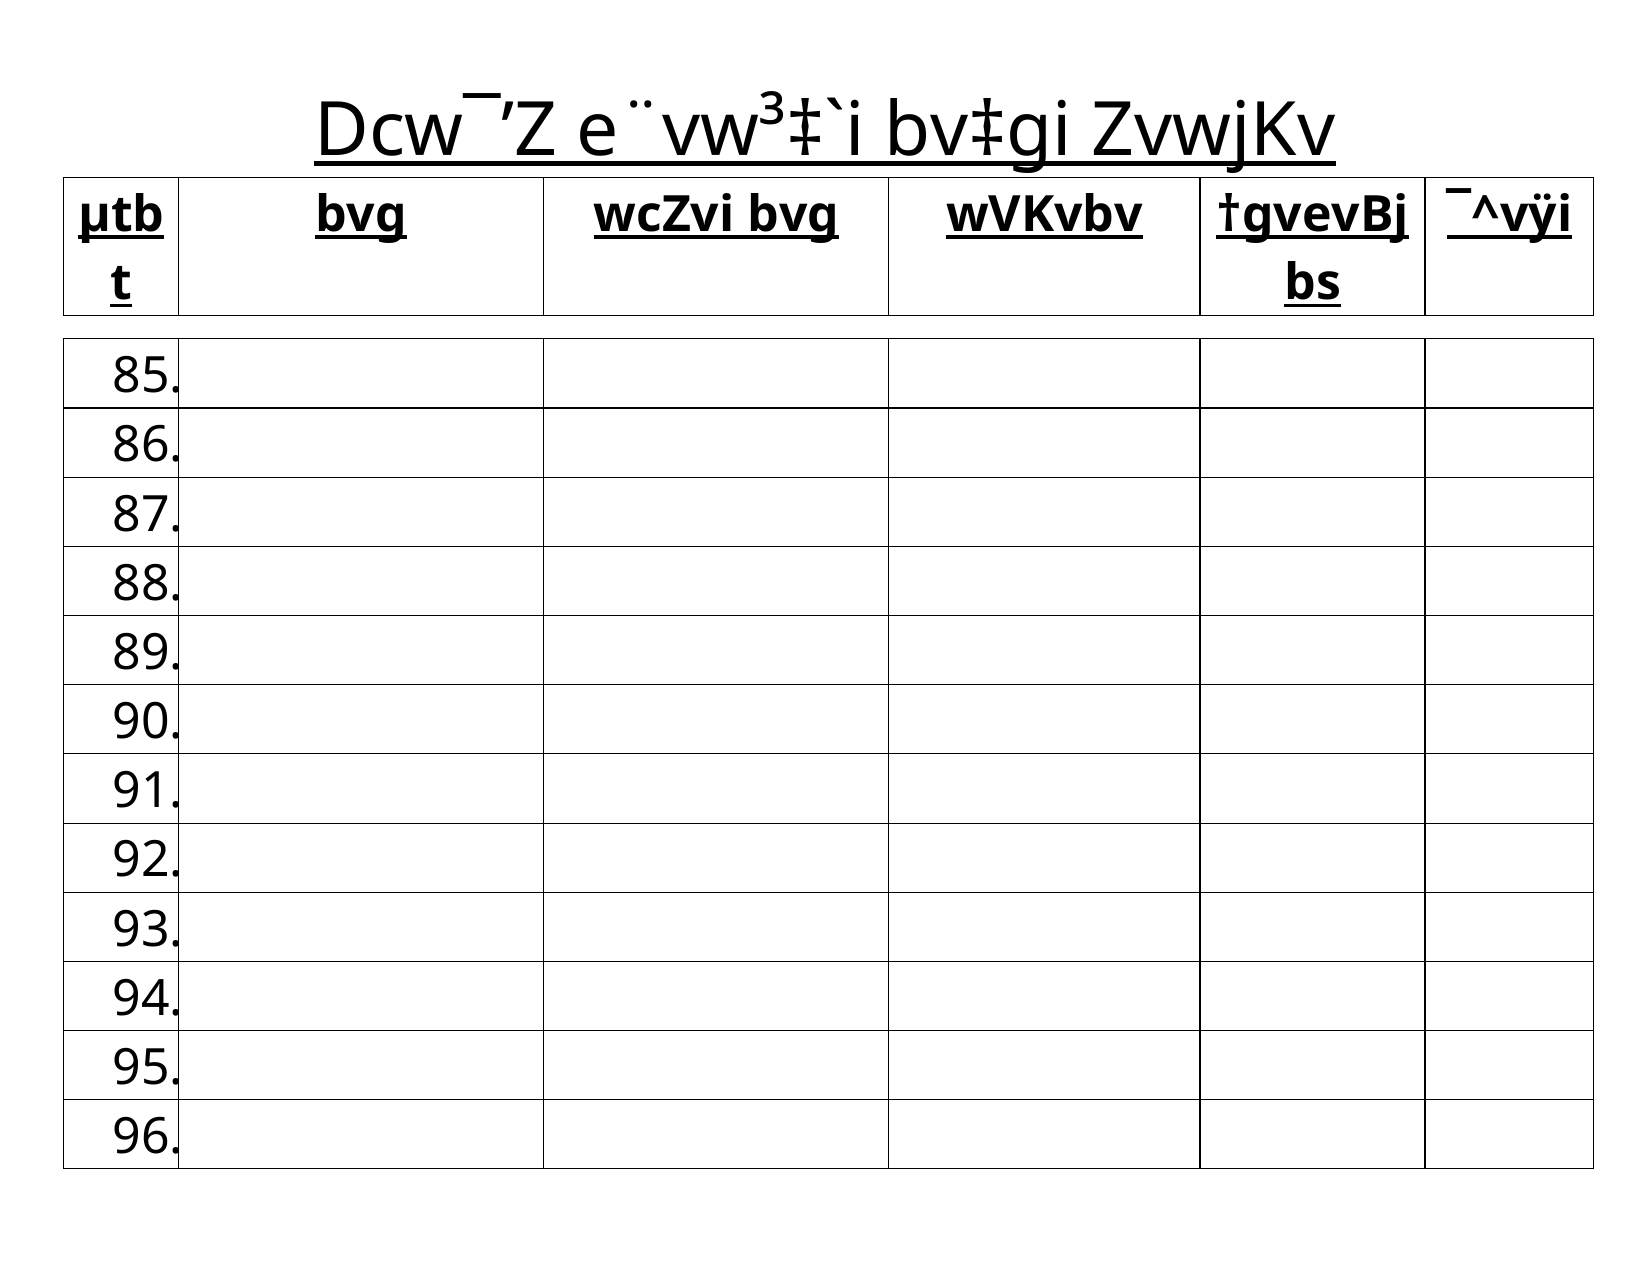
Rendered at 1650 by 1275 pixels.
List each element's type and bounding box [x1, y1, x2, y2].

table_cell [889, 685, 1199, 753]
table_cell [544, 1031, 888, 1099]
table_cell [544, 616, 888, 684]
table_cell [64, 962, 178, 1030]
table_cell [544, 547, 888, 615]
table_cell [64, 339, 178, 407]
table_cell [544, 339, 888, 407]
table_cell [179, 685, 543, 753]
table_cell [64, 547, 178, 615]
table_cell [1201, 478, 1424, 546]
table_cell [544, 685, 888, 753]
table_cell [889, 962, 1199, 1030]
table_cell [889, 409, 1199, 477]
table_cell [179, 754, 543, 822]
table_cell [544, 754, 888, 822]
table_cell [1426, 893, 1593, 961]
table_cell [64, 893, 178, 961]
table_cell [544, 893, 888, 961]
table_cell [1201, 339, 1424, 407]
table_cell [889, 1031, 1199, 1099]
table_cell [179, 962, 543, 1030]
table_cell [1426, 754, 1593, 822]
table_cell [889, 824, 1199, 892]
table_cell [544, 824, 888, 892]
table_cell [64, 409, 178, 477]
table_cell [1426, 962, 1593, 1030]
table_cell [1426, 478, 1593, 546]
table_cell [1201, 409, 1424, 477]
table_cell [64, 1100, 178, 1168]
table_cell [179, 616, 543, 684]
table_cell [179, 478, 543, 546]
table_cell [1201, 685, 1424, 753]
table_cell [179, 339, 543, 407]
table_cell [544, 1100, 888, 1168]
table_cell [889, 478, 1199, 546]
table_cell [179, 1031, 543, 1099]
table_cell [889, 1100, 1199, 1168]
table_cell [64, 478, 178, 546]
table_cell [889, 547, 1199, 615]
table_cell [1201, 824, 1424, 892]
table_cell [64, 616, 178, 684]
table_cell [64, 1031, 178, 1099]
table_cell [1201, 547, 1424, 615]
table_cell [1201, 893, 1424, 961]
table_cell [1201, 754, 1424, 822]
table_cell [1201, 616, 1424, 684]
table_cell [179, 893, 543, 961]
table_cell [64, 754, 178, 822]
table_cell [1201, 962, 1424, 1030]
table_cell [889, 339, 1199, 407]
table_cell [1426, 339, 1593, 407]
table_cell [1426, 1031, 1593, 1099]
table_cell [179, 1100, 543, 1168]
table_cell [1426, 547, 1593, 615]
table_cell [889, 754, 1199, 822]
table_cell [889, 893, 1199, 961]
table_cell [889, 616, 1199, 684]
table_cell [1426, 616, 1593, 684]
table_cell [1426, 409, 1593, 477]
table_cell [179, 409, 543, 477]
table_cell [544, 478, 888, 546]
table_cell [1426, 685, 1593, 753]
table_cell [64, 824, 178, 892]
table_cell [179, 824, 543, 892]
table_cell [64, 685, 178, 753]
table_cell [1201, 1031, 1424, 1099]
table_cell [544, 962, 888, 1030]
table_cell [544, 409, 888, 477]
table_cell [179, 547, 543, 615]
table_cell [1426, 824, 1593, 892]
table_cell [1426, 1100, 1593, 1168]
table_cell [1201, 1100, 1424, 1168]
